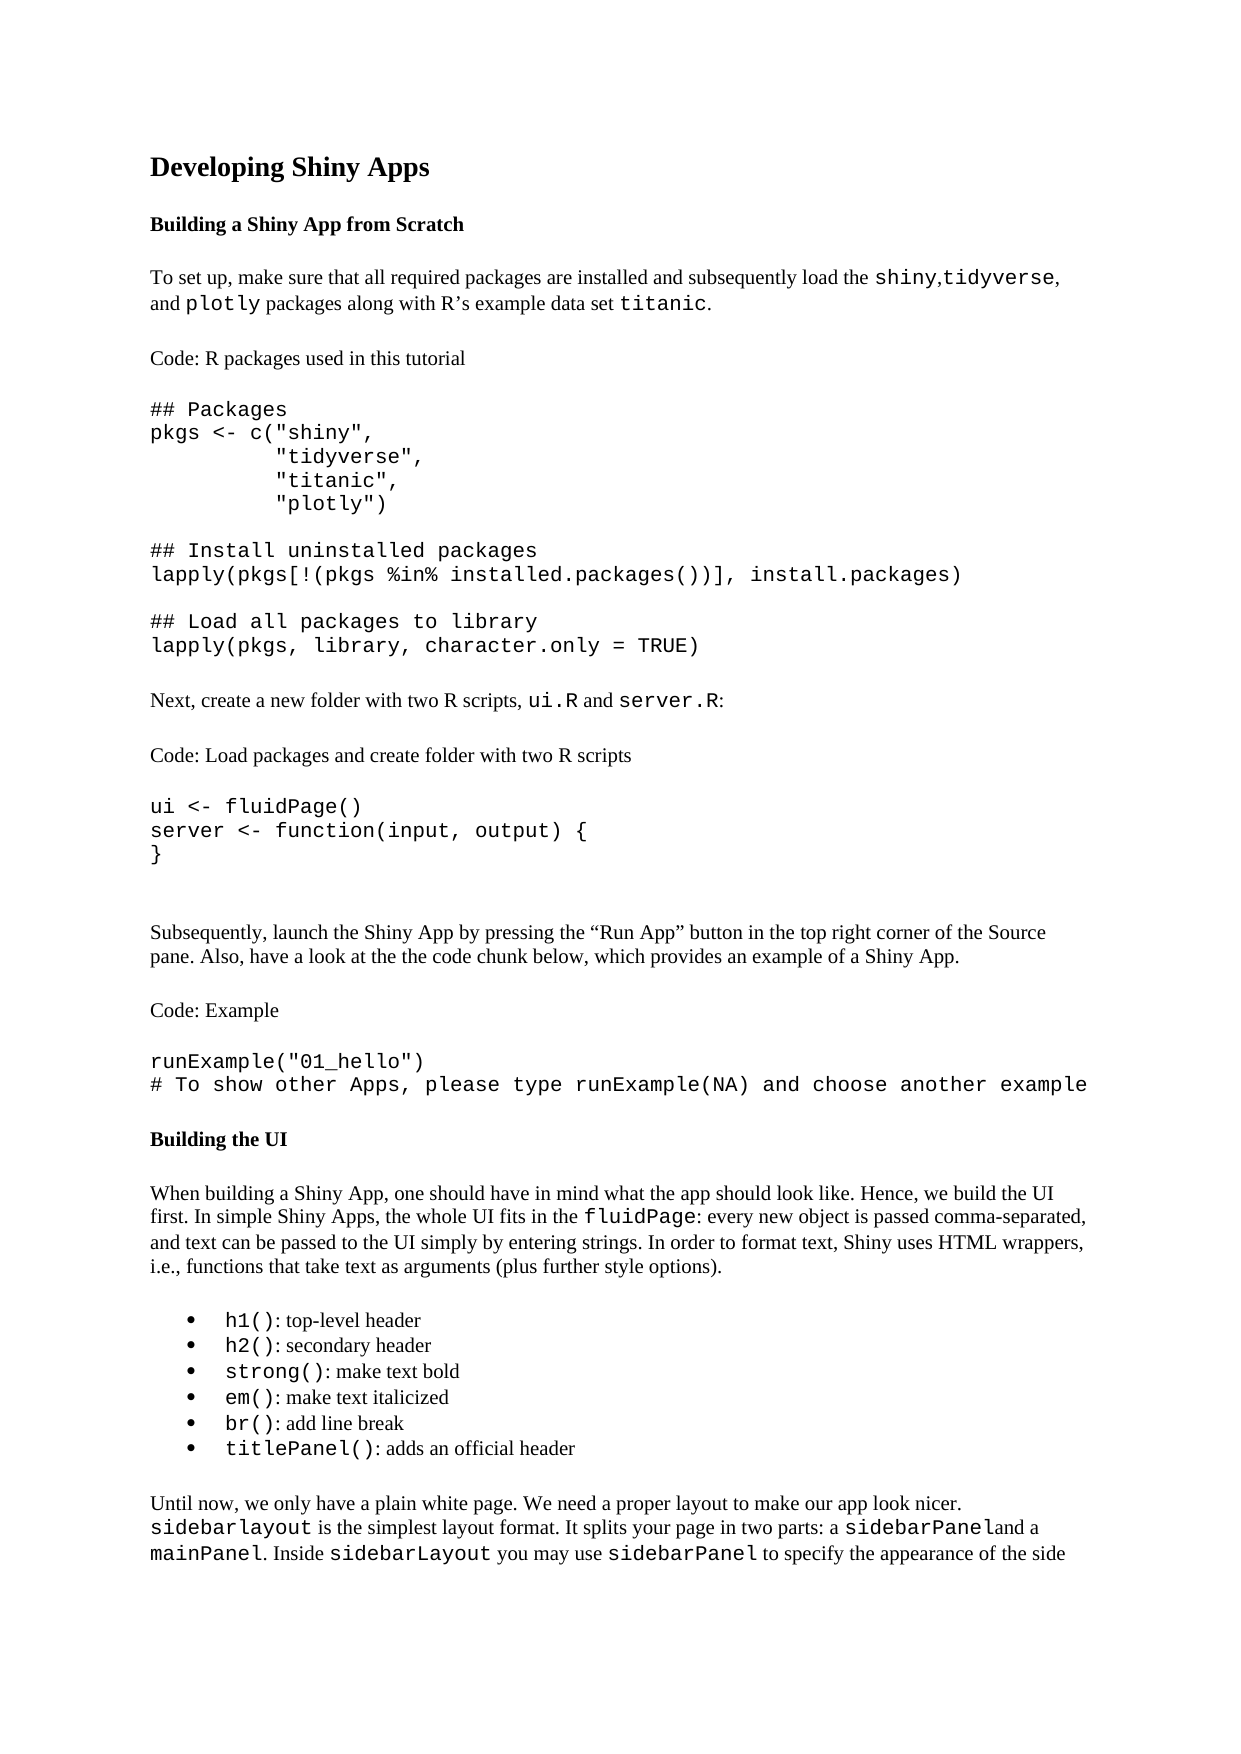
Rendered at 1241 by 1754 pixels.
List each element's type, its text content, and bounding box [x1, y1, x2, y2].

list em(): make text italicized [187, 1385, 1090, 1410]
text runExample("01_hello") [150, 1051, 1090, 1074]
text "tidyverse", [150, 446, 1090, 469]
text ui <- fluidPage() [150, 796, 1090, 820]
text ## Packages [150, 399, 1090, 422]
text "plotly") [150, 493, 1090, 517]
list titlePanel(): adds an official header [187, 1436, 1090, 1462]
text Next, create a new folder with two R scripts, ui.R and server.R: [150, 688, 1090, 714]
text Developing Shiny Apps [150, 150, 1090, 182]
text lapply(pkgs, library, character.only = TRUE) [150, 635, 1090, 659]
text lapply(pkgs[!(pkgs %in% installed.packages())], install.packages) [150, 564, 1090, 588]
text } [150, 843, 1090, 867]
list h2(): secondary header [187, 1333, 1090, 1359]
text Building the UI [150, 1127, 1090, 1151]
text Code: R packages used in this tutorial [150, 345, 1090, 369]
text Subsequently, launch the Shiny App by pressing the “Run App” button in the top right corner of the Source pane. Also, have a look at the the code chunk below, which provides an example of a Shiny App. [150, 896, 1090, 968]
text pkgs <- c("shiny", [150, 422, 1090, 446]
list br(): add line break [187, 1410, 1090, 1436]
text To set up, make sure that all required packages are installed and subsequently load the shiny,tidyverse, and plotly packages along with R’s example data set titanic. [150, 265, 1090, 316]
text Code: Load packages and create folder with two R scripts [150, 743, 1090, 767]
list strong(): make text bold [187, 1359, 1090, 1385]
text # To show other Apps, please type runExample(NA) and choose another example [150, 1074, 1090, 1098]
text Code: Example [150, 997, 1090, 1022]
text ## Load all packages to library [150, 611, 1090, 635]
text ## Install uninstalled packages [150, 541, 1090, 564]
text server <- function(input, output) { [150, 820, 1090, 843]
text Building a Shiny App from Scratch [150, 212, 1090, 236]
list h1(): top-level header [187, 1307, 1090, 1333]
text "titanic", [150, 469, 1090, 493]
